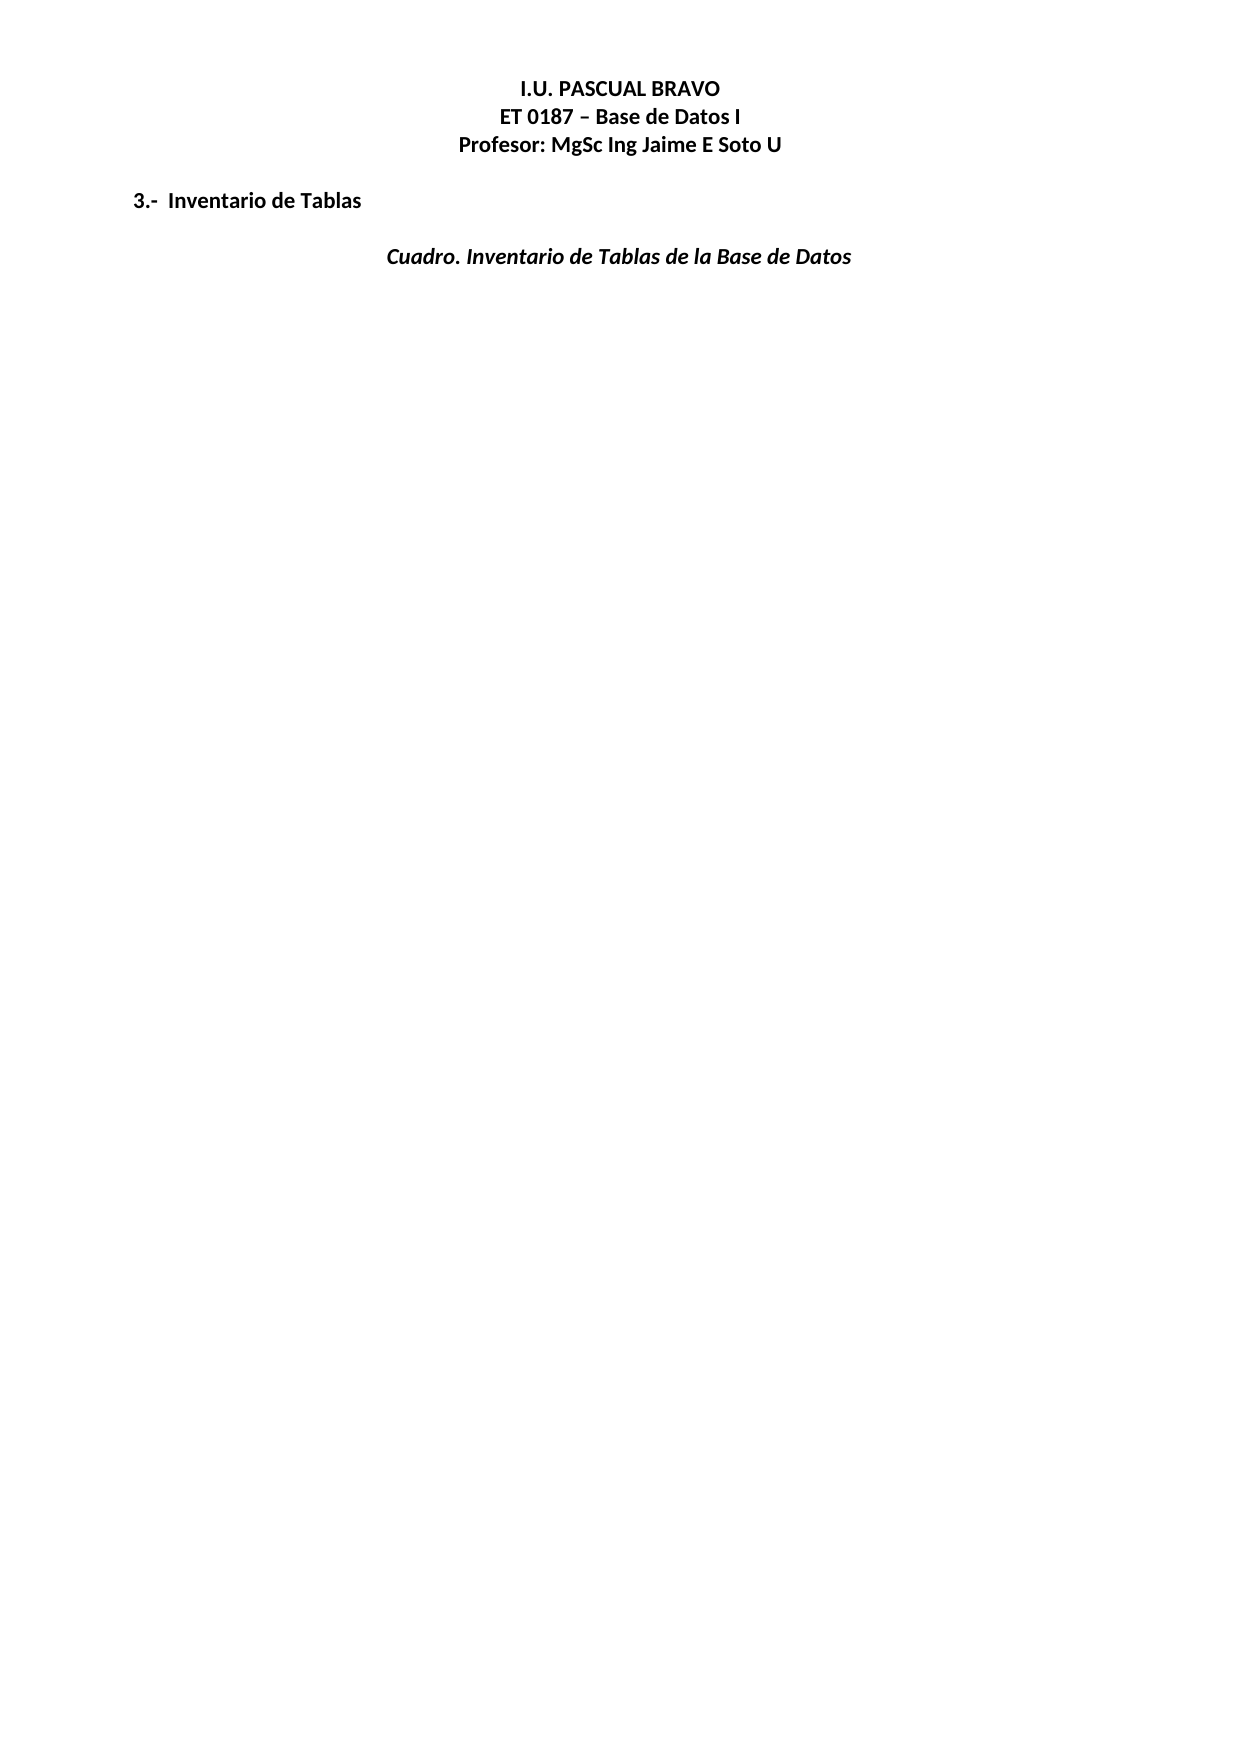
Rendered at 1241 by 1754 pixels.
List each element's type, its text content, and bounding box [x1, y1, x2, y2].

text Cuadro. Inventario de Tablas de la Base de Datos [133, 242, 1107, 270]
text 3.- Inventario de Tablas [133, 186, 1107, 214]
